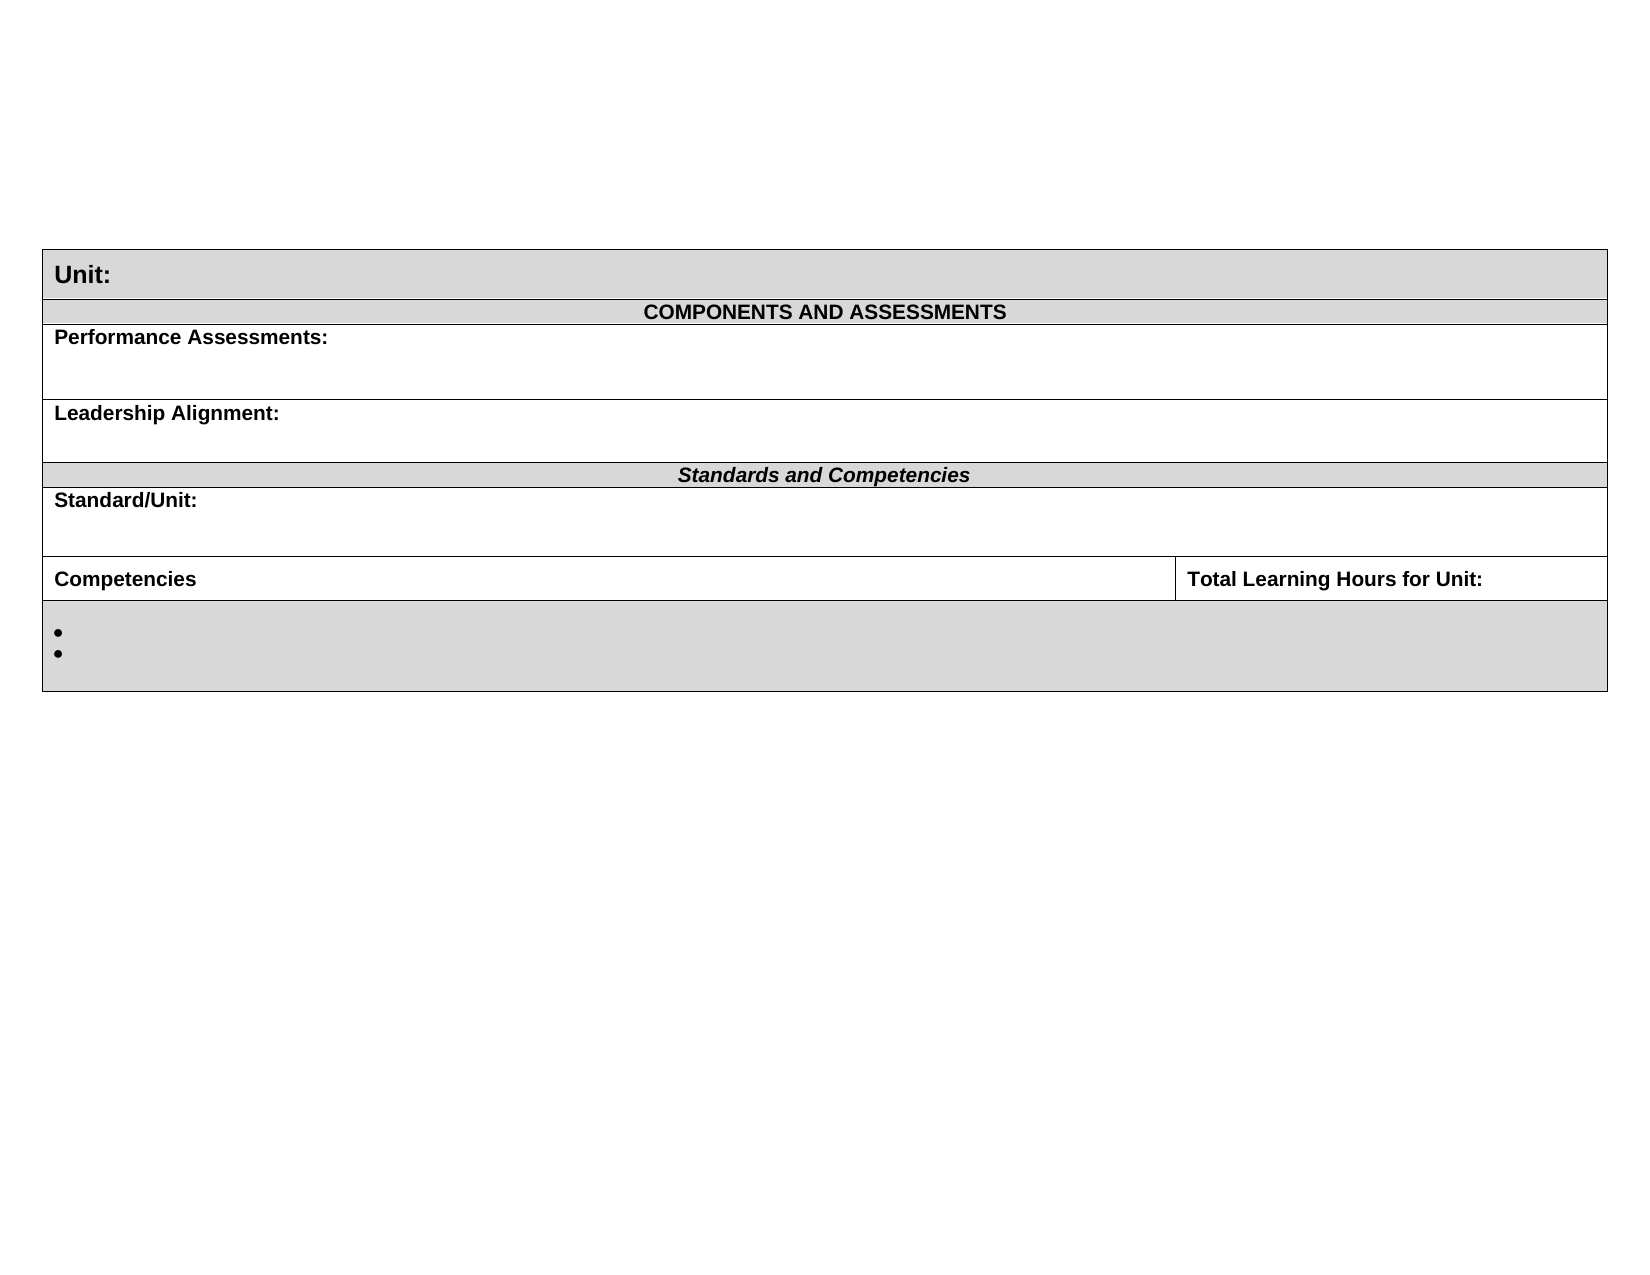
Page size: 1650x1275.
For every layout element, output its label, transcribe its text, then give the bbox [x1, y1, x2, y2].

table_cell Standard/Unit: [43, 488, 1607, 556]
table_cell [43, 601, 1607, 691]
table_cell Leadership Alignment: [43, 400, 1607, 462]
table_cell Standards and Competencies [43, 463, 1607, 487]
table_cell COMPONENTS AND ASSESSMENTS [43, 300, 1607, 323]
table_cell Total Learning Hours for Unit: [1176, 557, 1607, 600]
table_header Unit: [43, 250, 1607, 298]
table_cell Performance Assessments: [43, 325, 1607, 399]
table_cell Competencies [43, 557, 1175, 600]
